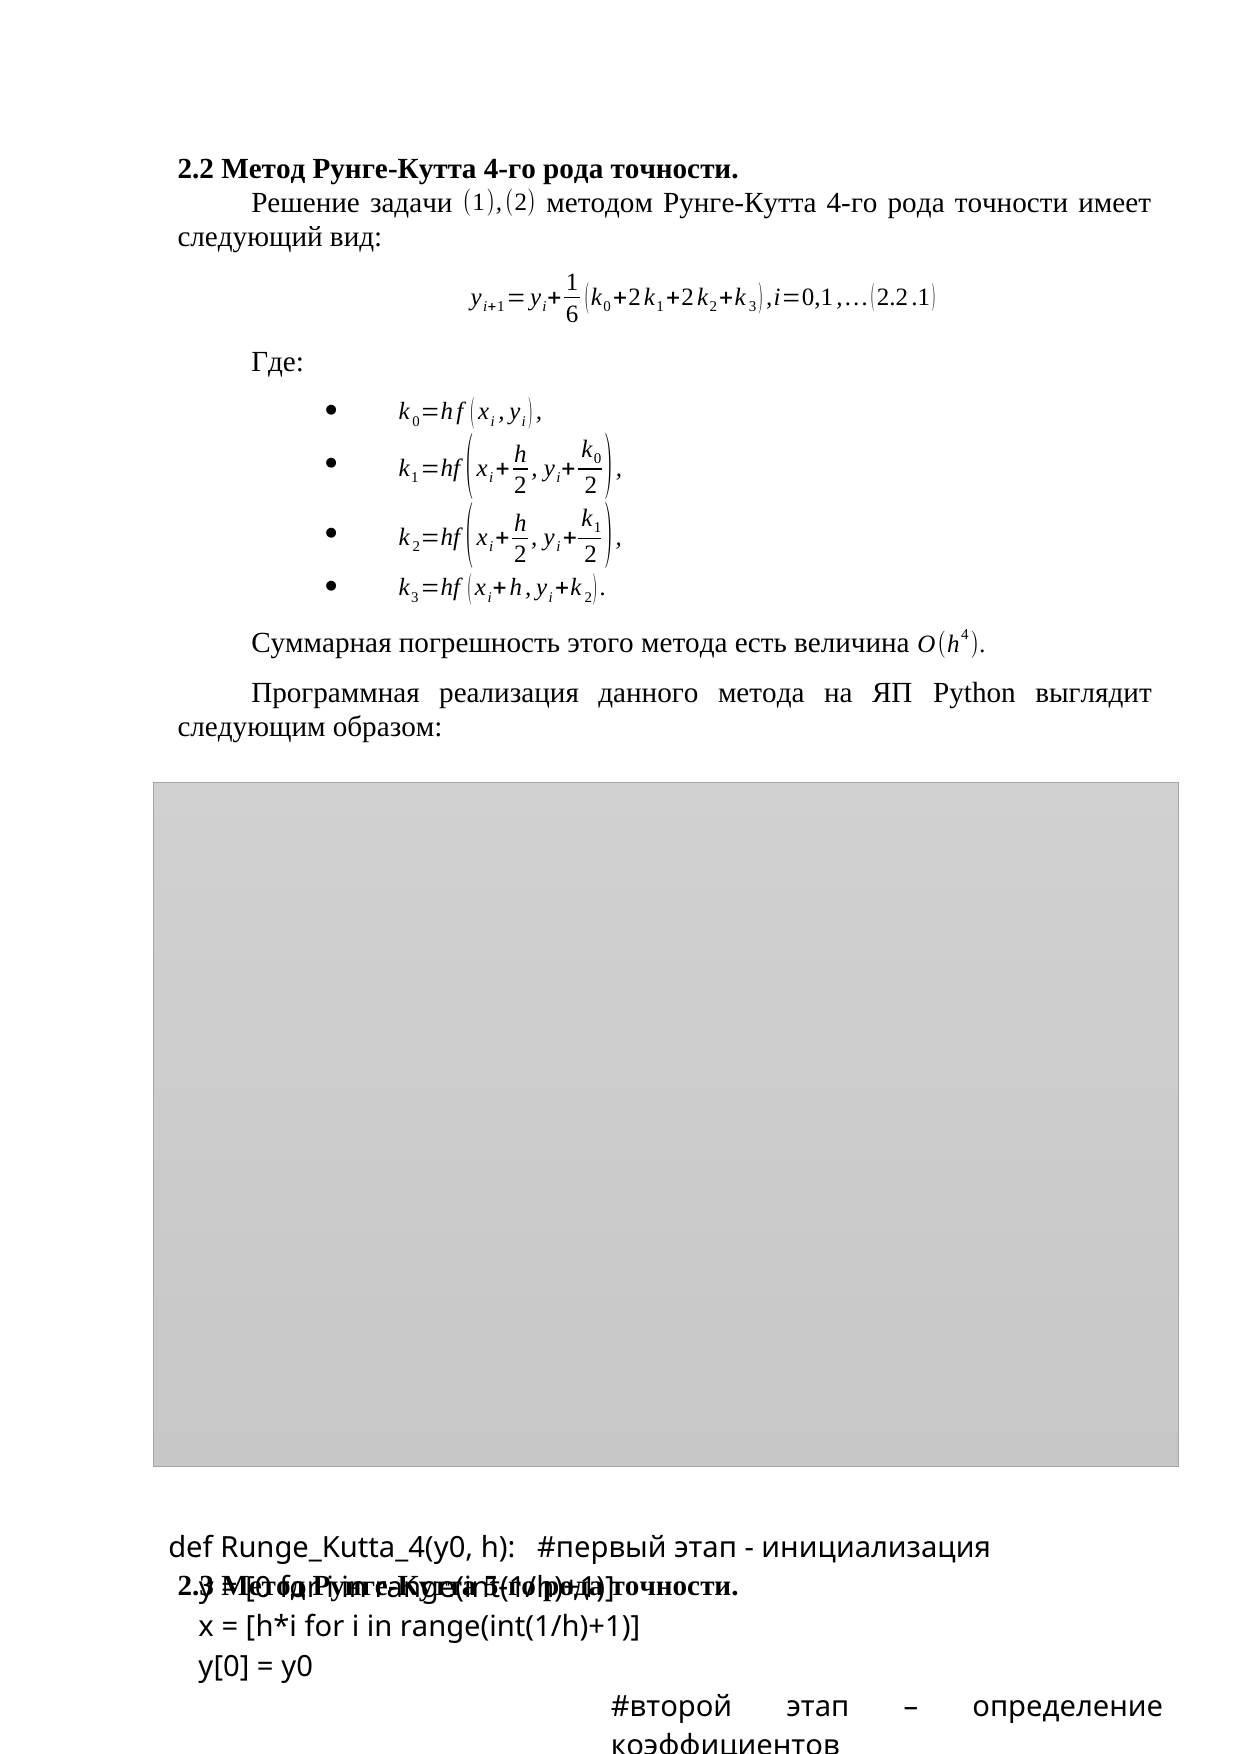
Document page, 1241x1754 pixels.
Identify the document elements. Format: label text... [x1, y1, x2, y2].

text Программная реализация данного метода на ЯП Python выглядит следующим образом: [177, 675, 1152, 742]
text Решение задачи методом Рунге-Кутта 4-го рода точности имеет следующий вид: [177, 185, 1152, 252]
text 2.2 Метод Рунге-Кутта 4-го рода точности. [177, 152, 1152, 185]
text 2.3 Метод Рунге-Кутта 5-го рода точности. [177, 1568, 1152, 1602]
text Где: [177, 344, 1152, 378]
text Суммарная погрешность этого метода есть величина [177, 625, 1152, 659]
